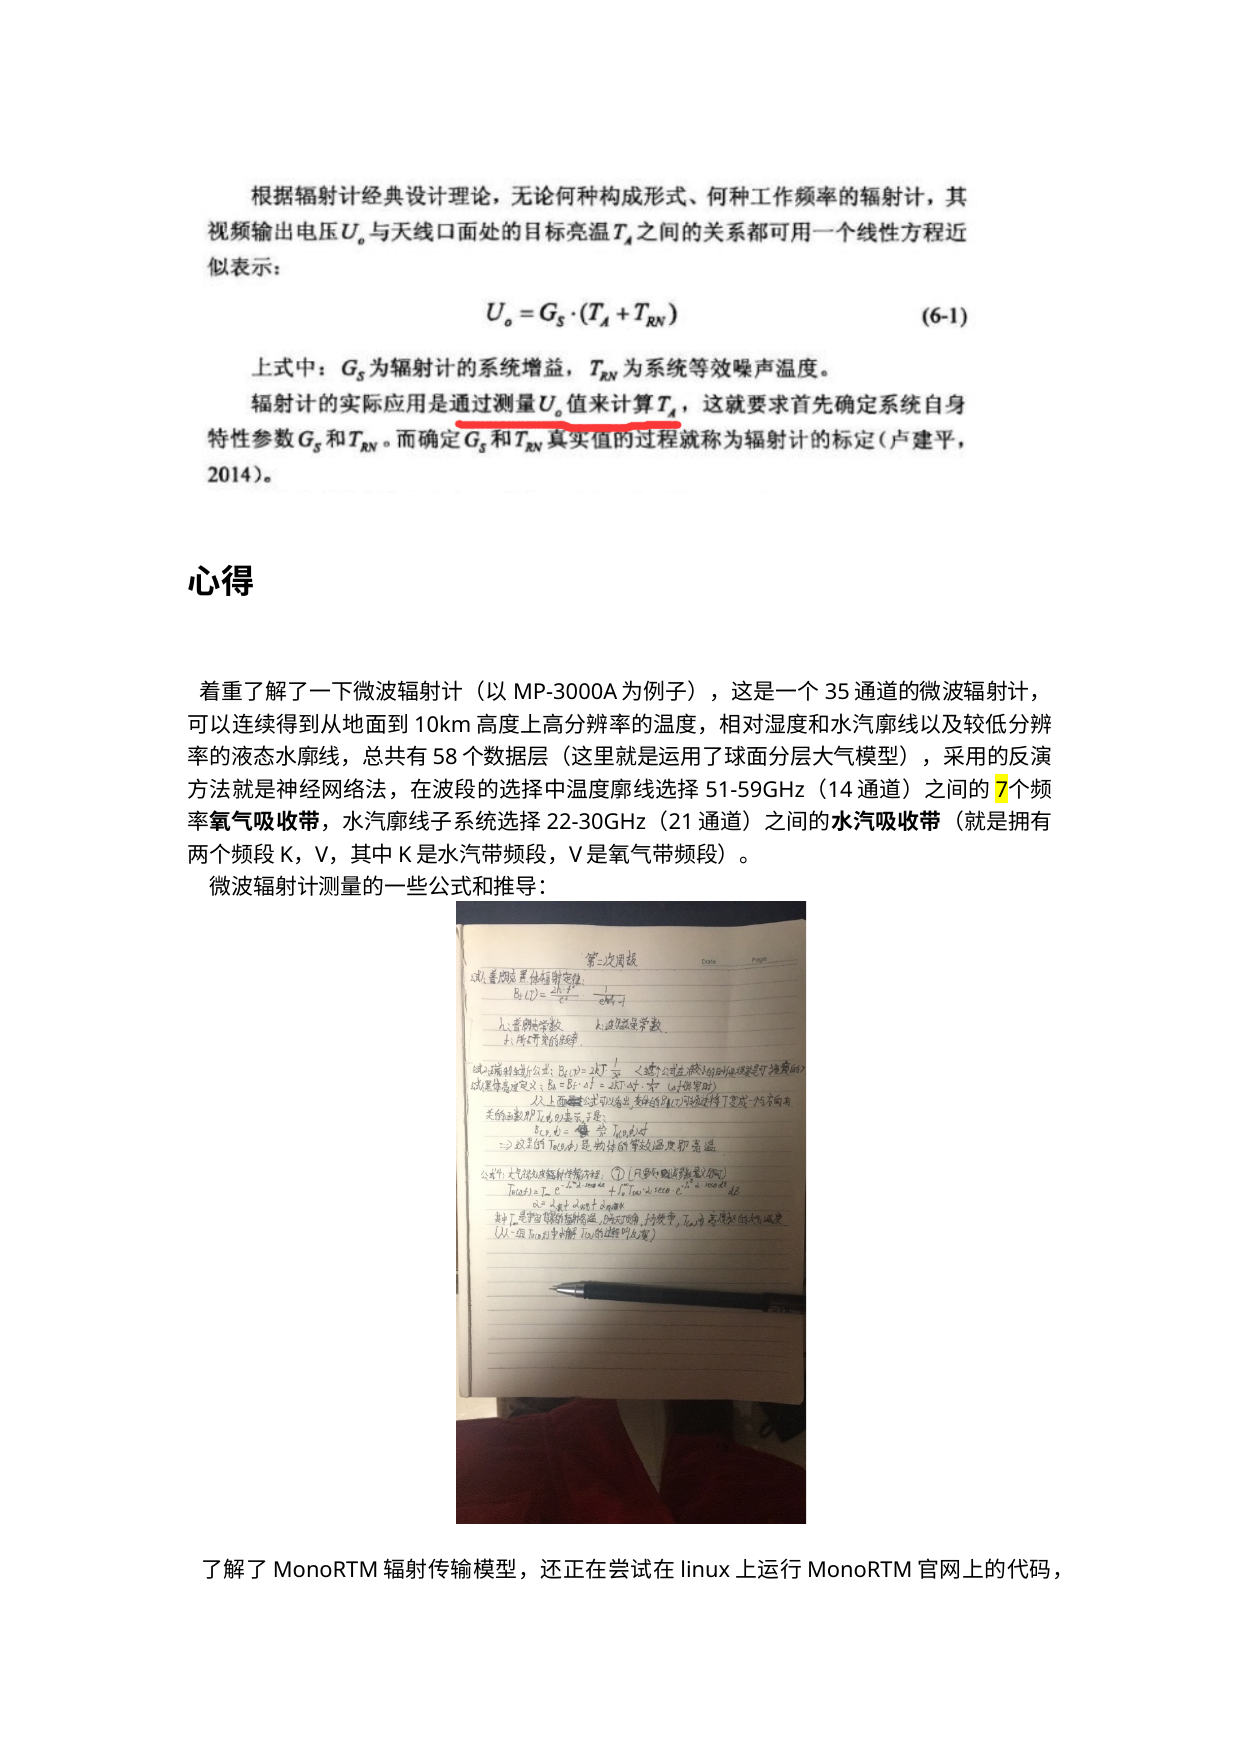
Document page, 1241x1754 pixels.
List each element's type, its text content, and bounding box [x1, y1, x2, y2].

picture [456, 901, 807, 1524]
subtitle 心得 [187, 547, 1053, 612]
text 微波辐射计测量的一些公式和推导： [187, 869, 1053, 901]
picture [187, 162, 1003, 493]
text 着重了解了一下微波辐射计（以MP-3000A为例子），这是一个35通道的微波辐射计，可以连续得到从地面到10km高度上高分辨率的温度，相对湿度和水汽廓线以及较低分辨率的液态水廓线，总共有58个数据层（这里就是运用了球面分层大气模型），采用的反演方法就是神经网络法，在波段的选择中温度廓线选择51-59GHz（14通道）之间的7个频率氧气吸收带，水汽廓线子系统选择22-30GHz（21通道）之间的水汽吸收带（就是拥有两个频段K，V，其中K是水汽带频段，V是氧气带频段）。 [187, 674, 1053, 869]
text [187, 1551, 1053, 1584]
